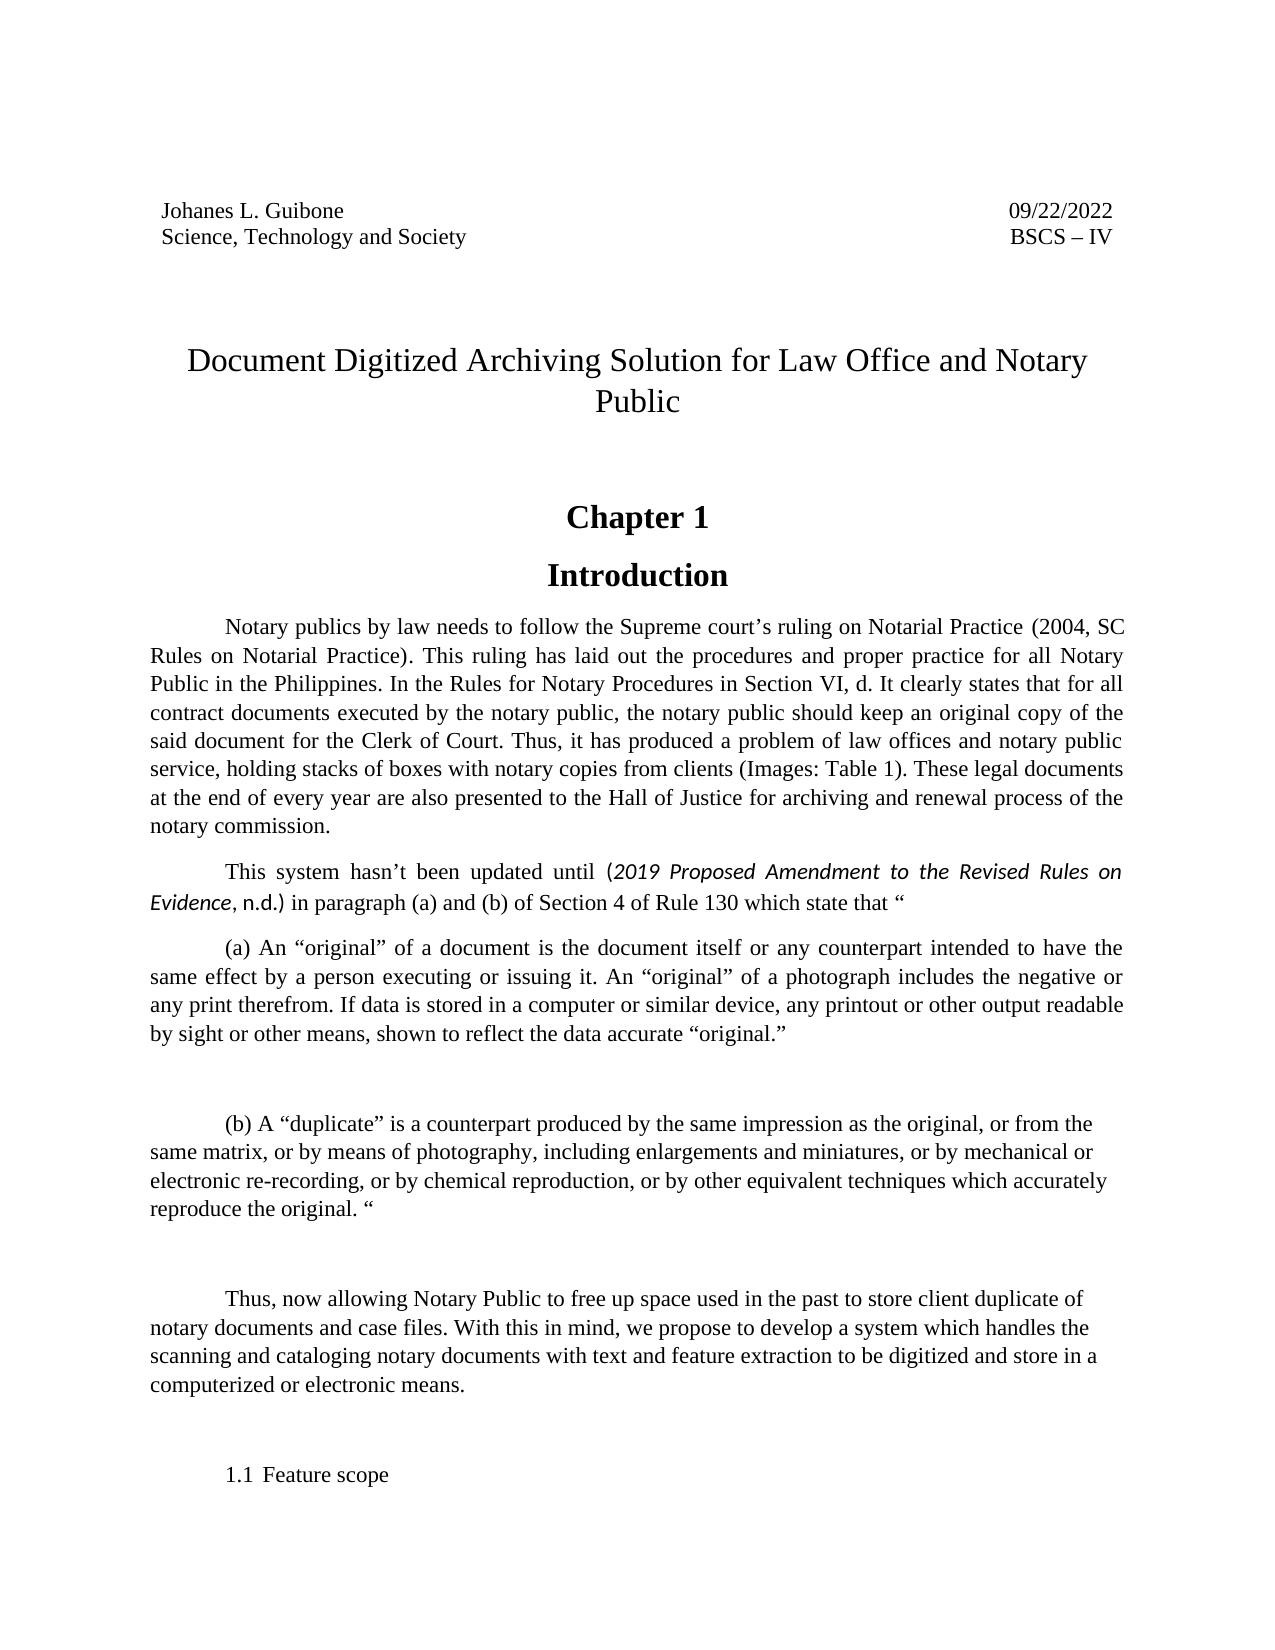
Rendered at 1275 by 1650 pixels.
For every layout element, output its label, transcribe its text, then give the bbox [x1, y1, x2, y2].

text Thus, now allowing Notary Public to free up space used in the past to store client duplicate of notary documents and case files. With this in mind, we propose to develop a system which handles the scanning and cataloging notary documents with text and feature extraction to be digitized and store in a computerized or electronic means. [150, 1286, 1125, 1397]
table_header 09/22/2022 [637, 197, 1124, 223]
table_header Johanes L. Guibone [150, 197, 637, 223]
table_cell BSCS – IV [637, 223, 1124, 249]
list Feature scope [225, 1461, 1125, 1487]
text Notary publics by law needs to follow the Supreme court’s ruling on Notarial Practice . This ruling has laid out the procedures and proper practice for all Notary Public in the Philippines. In the Rules for Notary Procedures in Section VI, d. It clearly states that for all contract documents executed by the notary public, the notary public should keep an original copy of the said document for the Clerk of Court. Thus, it has produced a problem of law offices and notary public service, holding stacks of boxes with notary copies from clients (Images: Table 1). These legal documents at the end of every year are also presented to the Hall of Justice for archiving and renewal process of the notary commission. [150, 613, 1125, 839]
text (b) A “duplicate” is a counterpart produced by the same impression as the original, or from the same matrix, or by means of photography, including enlargements and miniatures, or by mechanical or electronic re-recording, or by chemical reproduction, or by other equivalent techniques which accurately reproduce the original. “ [150, 1110, 1125, 1222]
text (a) An “original” of a document is the document itself or any counterpart intended to have the same effect by a person executing or issuing it. An “original” of a photograph includes the negative or any print therefrom. If data is stored in a computer or similar device, any printout or other output readable by sight or other means, shown to reflect the data accurate “original.” [150, 934, 1125, 1046]
table_cell Science, Technology and Society [150, 223, 637, 249]
text Chapter 1 [150, 497, 1125, 536]
text Document Digitized Archiving Solution for Law Office and Notary Public [150, 340, 1125, 419]
text Introduction [150, 555, 1125, 593]
text This system hasn’t been updated until in paragraph (a) and (b) of Section 4 of Rule 130 which state that “ [150, 857, 1125, 916]
